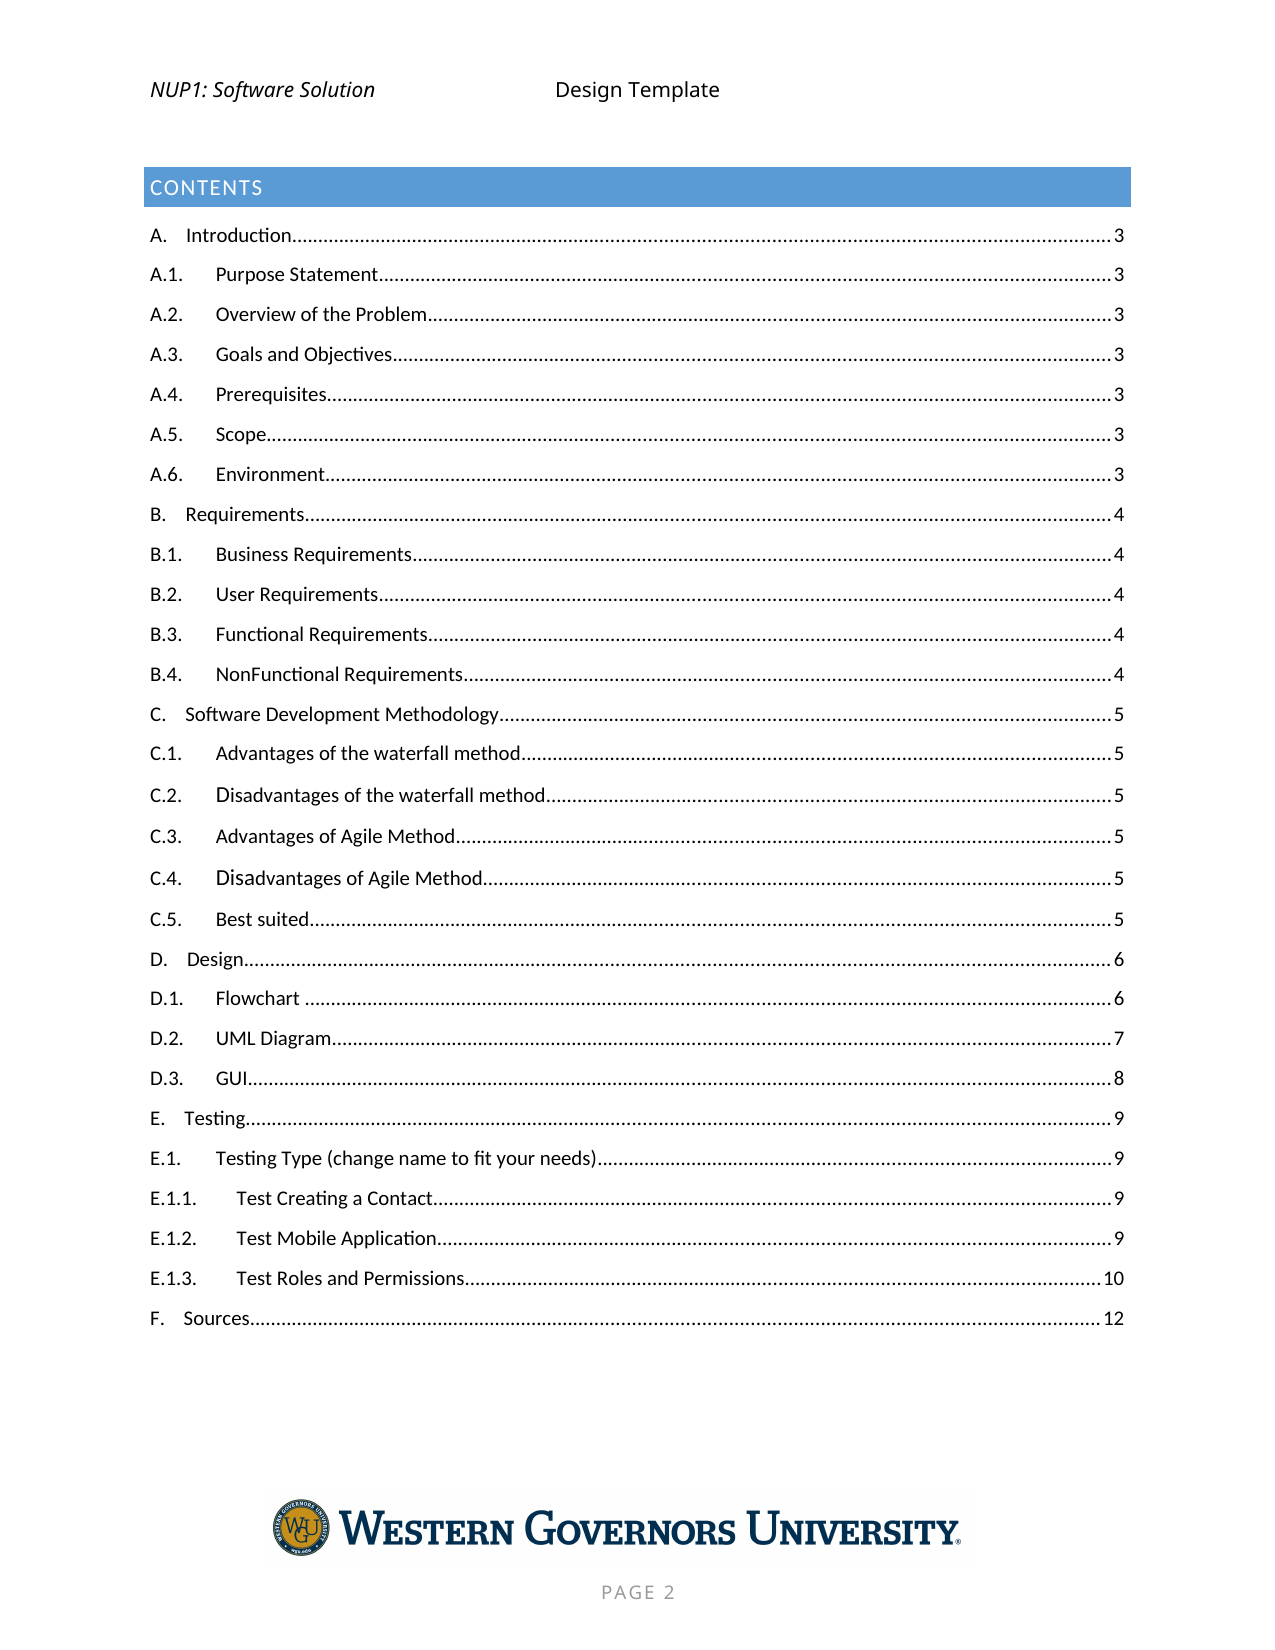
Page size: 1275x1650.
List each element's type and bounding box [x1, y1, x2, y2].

picture [263, 1488, 974, 1567]
